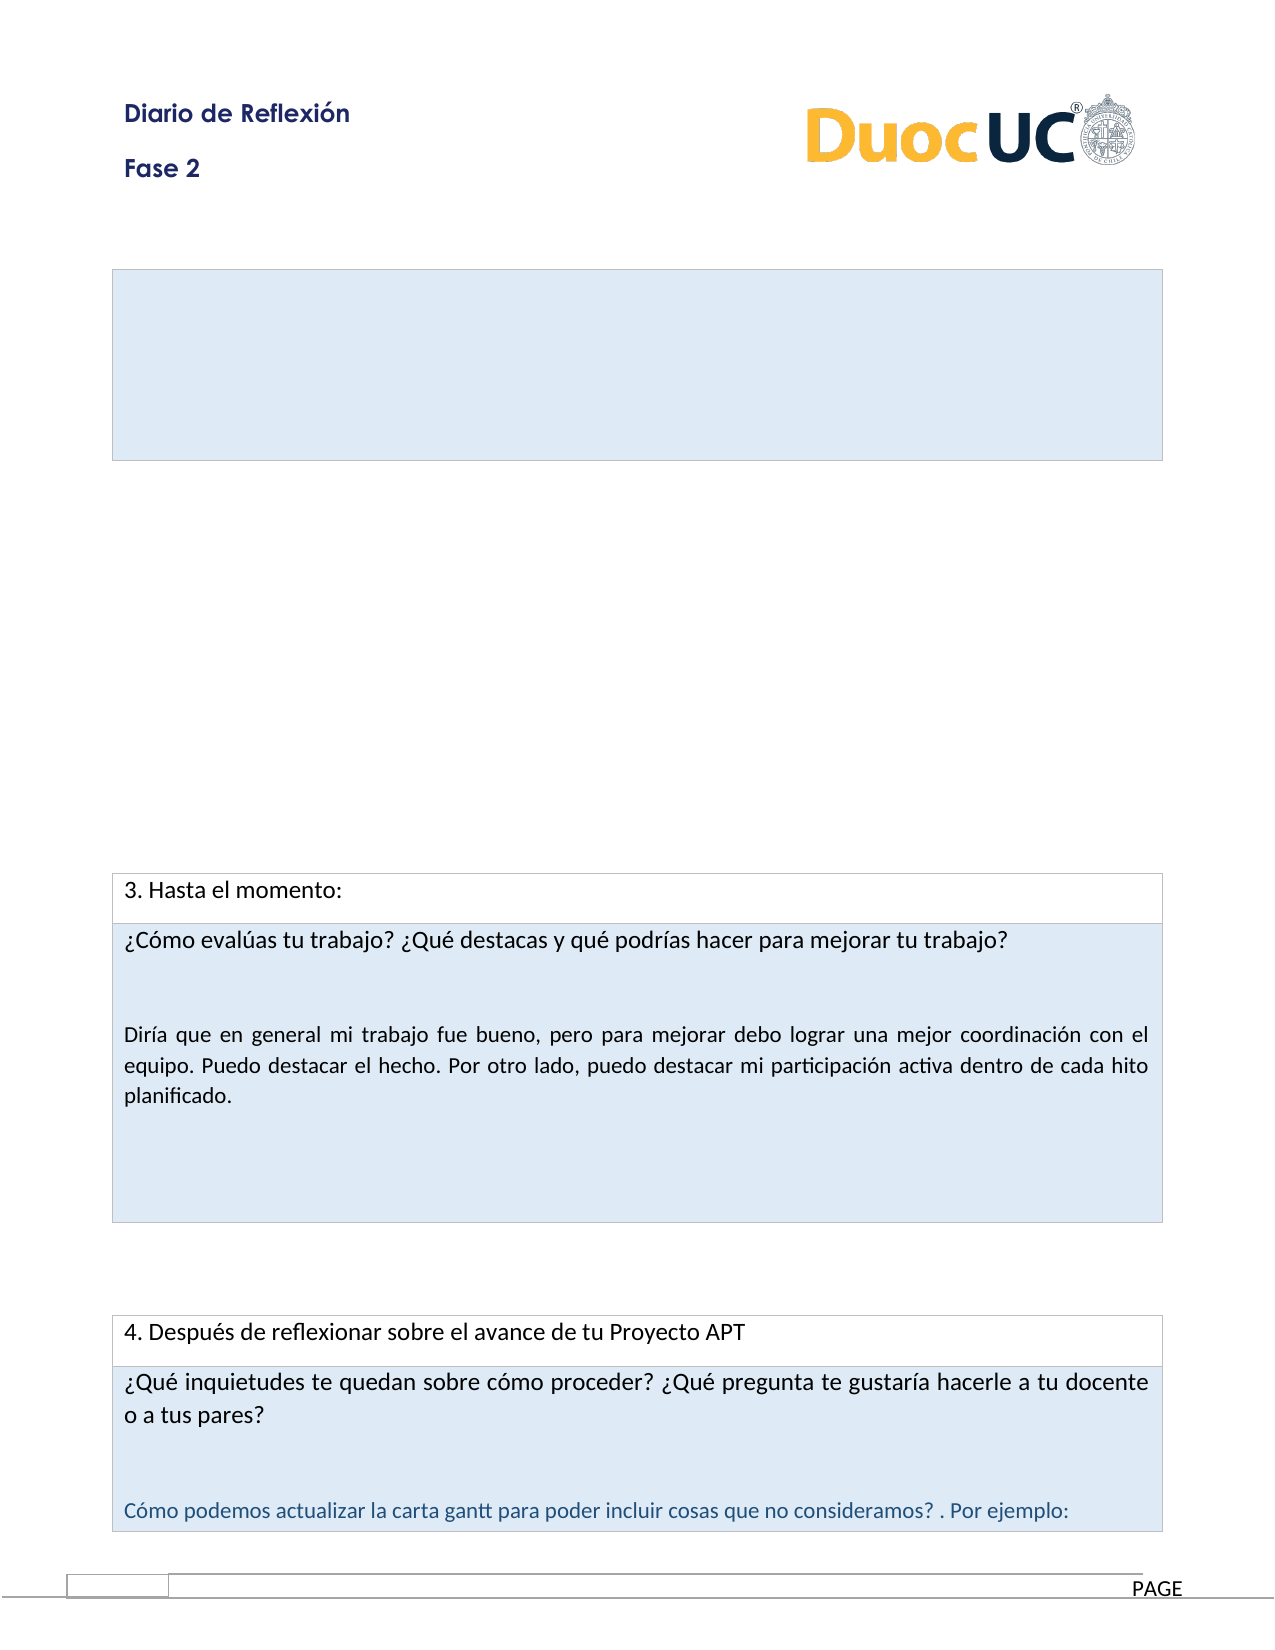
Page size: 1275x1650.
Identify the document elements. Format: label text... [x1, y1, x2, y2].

table_header 4. Después de reflexionar sobre el avance de tu Proyecto APT [113, 1316, 1162, 1366]
table_cell ¿Cómo evalúas tu trabajo? ¿Qué destacas y qué podrías hacer para mejorar tu trabajo? Diría que en general mi trabajo fue bueno, pero para mejorar debo lograr una mejor coordinación con el equipo. Puedo destacar el hecho. Por otro lado, puedo destacar mi participación activa dentro de cada hito planificado. [113, 924, 1162, 1222]
table_header 3. Hasta el momento: [113, 874, 1162, 923]
picture [807, 94, 1135, 165]
